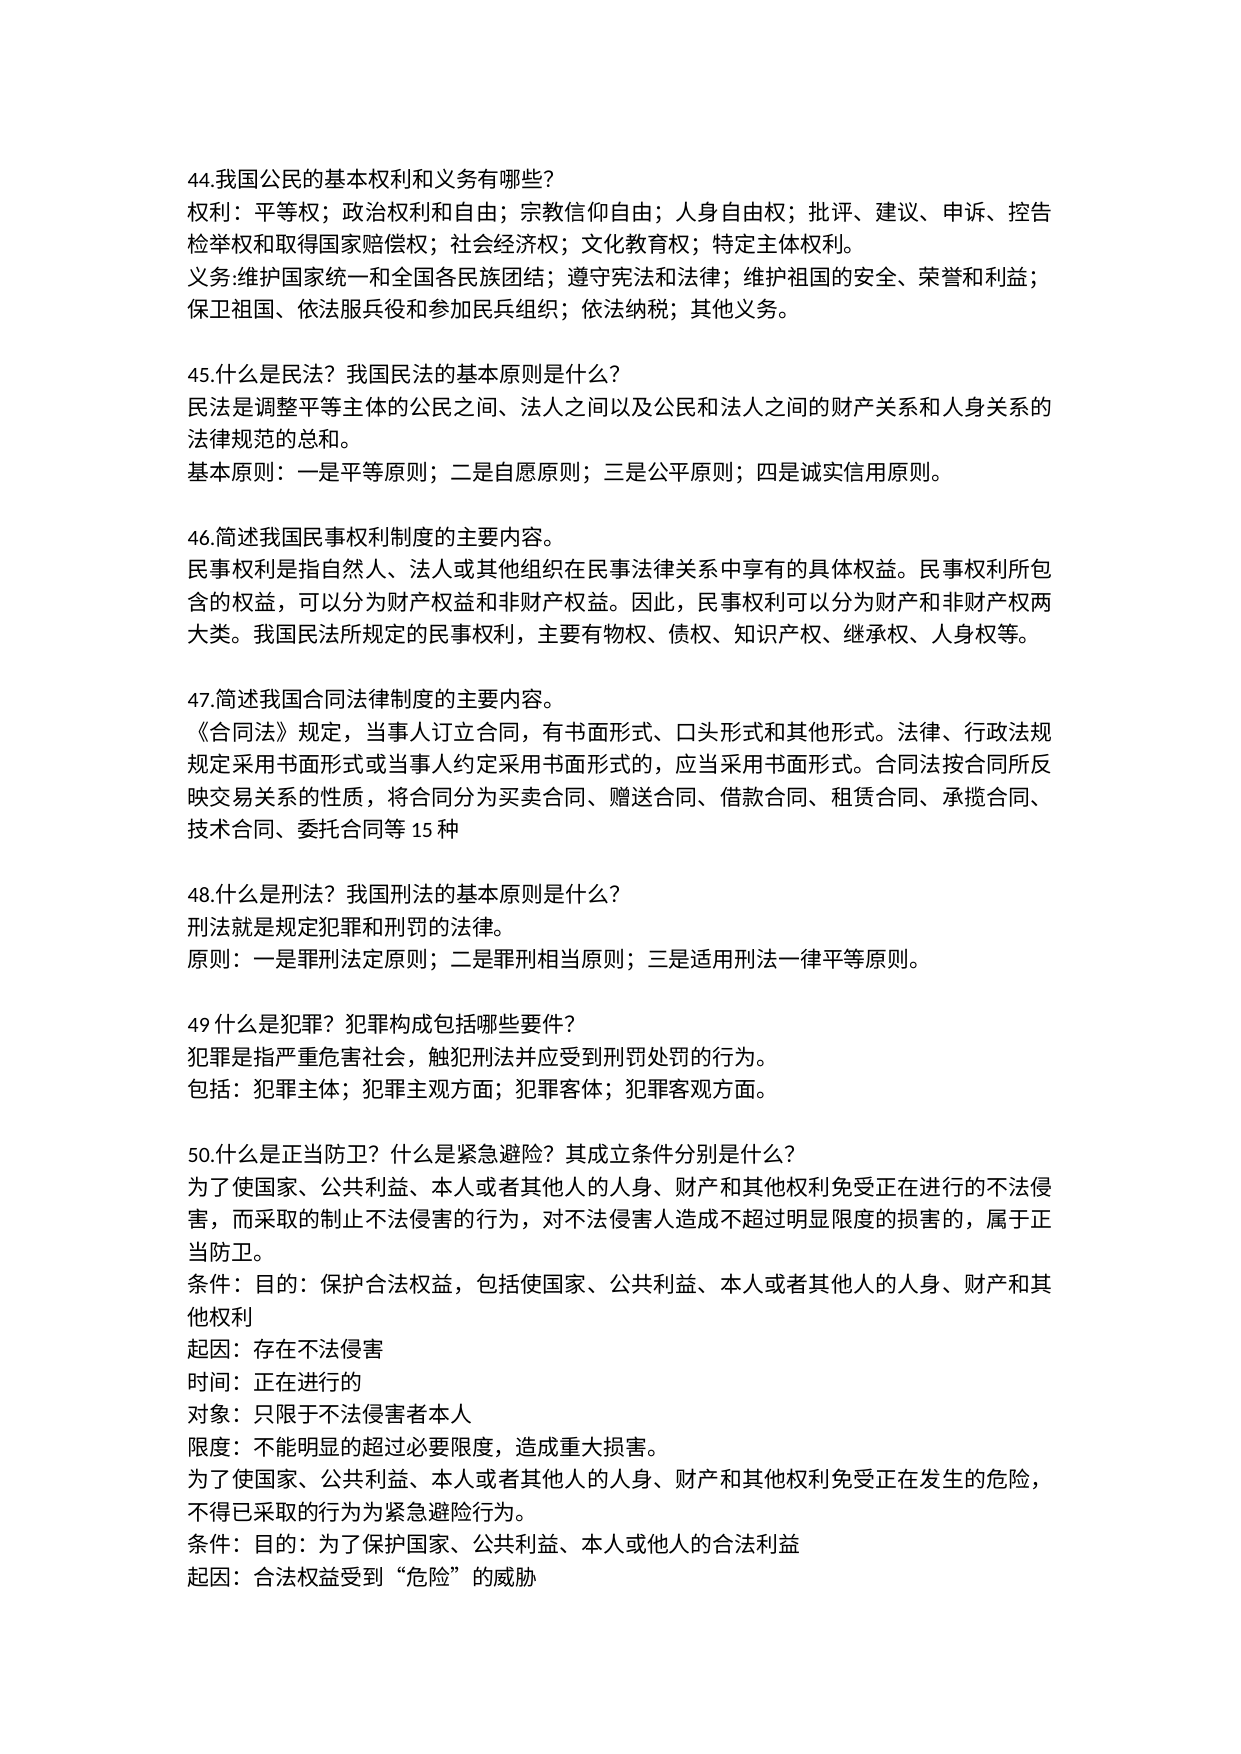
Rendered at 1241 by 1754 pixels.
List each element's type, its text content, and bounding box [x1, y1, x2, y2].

text 45.什么是民法？我国民法的基本原则是什么？ [187, 357, 1053, 389]
text 《合同法》规定，当事人订立合同，有书面形式、口头形式和其他形式。法律、行政法规规定采用书面形式或当事人约定采用书面形式的，应当采用书面形式。合同法按合同所反映交易关系的性质，将合同分为买卖合同、赠送合同、借款合同、租赁合同、承揽合同、技术合同、委托合同等15种 [187, 714, 1053, 844]
text 义务:维护国家统一和全国各民族团结；遵守宪法和法律；维护祖国的安全、荣誉和利益；保卫祖国、依法服兵役和参加民兵组织；依法纳税；其他义务。 [187, 259, 1053, 324]
text 为了使国家、公共利益、本人或者其他人的人身、财产和其他权利免受正在进行的不法侵害，而采取的制止不法侵害的行为，对不法侵害人造成不超过明显限度的损害的，属于正当防卫。 [187, 1169, 1053, 1267]
text 限度：不能明显的超过必要限度，造成重大损害。 [187, 1429, 1053, 1462]
text 包括：犯罪主体；犯罪主观方面；犯罪客体；犯罪客观方面。 [187, 1072, 1053, 1104]
text 49什么是犯罪？犯罪构成包括哪些要件？ [187, 1007, 1053, 1039]
text 民法是调整平等主体的公民之间、法人之间以及公民和法人之间的财产关系和人身关系的法律规范的总和。 [187, 389, 1053, 454]
text 条件：目的：保护合法权益，包括使国家、公共利益、本人或者其他人的人身、财产和其他权利 [187, 1267, 1053, 1332]
text 对象：只限于不法侵害者本人 [187, 1397, 1053, 1429]
text 47.简述我国合同法律制度的主要内容。 [187, 682, 1053, 714]
text 刑法就是规定犯罪和刑罚的法律。 [187, 909, 1053, 942]
text 50.什么是正当防卫？什么是紧急避险？其成立条件分别是什么？ [187, 1137, 1053, 1169]
text 为了使国家、公共利益、本人或者其他人的人身、财产和其他权利免受正在发生的危险，不得已采取的行为为紧急避险行为。 [187, 1462, 1053, 1527]
text 犯罪是指严重危害社会，触犯刑法并应受到刑罚处罚的行为。 [187, 1039, 1053, 1072]
text 条件：目的：为了保护国家、公共利益、本人或他人的合法利益 [187, 1527, 1053, 1559]
text 原则：一是罪刑法定原则；二是罪刑相当原则；三是适用刑法一律平等原则。 [187, 942, 1053, 974]
text 44.我国公民的基本权利和义务有哪些？ [187, 162, 1053, 194]
text 时间：正在进行的 [187, 1364, 1053, 1397]
text 权利：平等权；政治权利和自由；宗教信仰自由；人身自由权；批评、建议、申诉、控告、检举权和取得国家赔偿权；社会经济权；文化教育权；特定主体权利。 [187, 194, 1053, 259]
text 民事权利是指自然人、法人或其他组织在民事法律关系中享有的具体权益。民事权利所包含的权益，可以分为财产权益和非财产权益。因此，民事权利可以分为财产和非财产权两大类。我国民法所规定的民事权利，主要有物权、债权、知识产权、继承权、人身权等。 [187, 552, 1053, 649]
text 起因：存在不法侵害 [187, 1332, 1053, 1364]
text 基本原则：一是平等原则；二是自愿原则；三是公平原则；四是诚实信用原则。 [187, 454, 1053, 487]
text 起因：合法权益受到“危险”的威胁 [187, 1559, 1053, 1592]
text 48.什么是刑法？我国刑法的基本原则是什么？ [187, 877, 1053, 909]
text 46.简述我国民事权利制度的主要内容。 [187, 519, 1053, 552]
